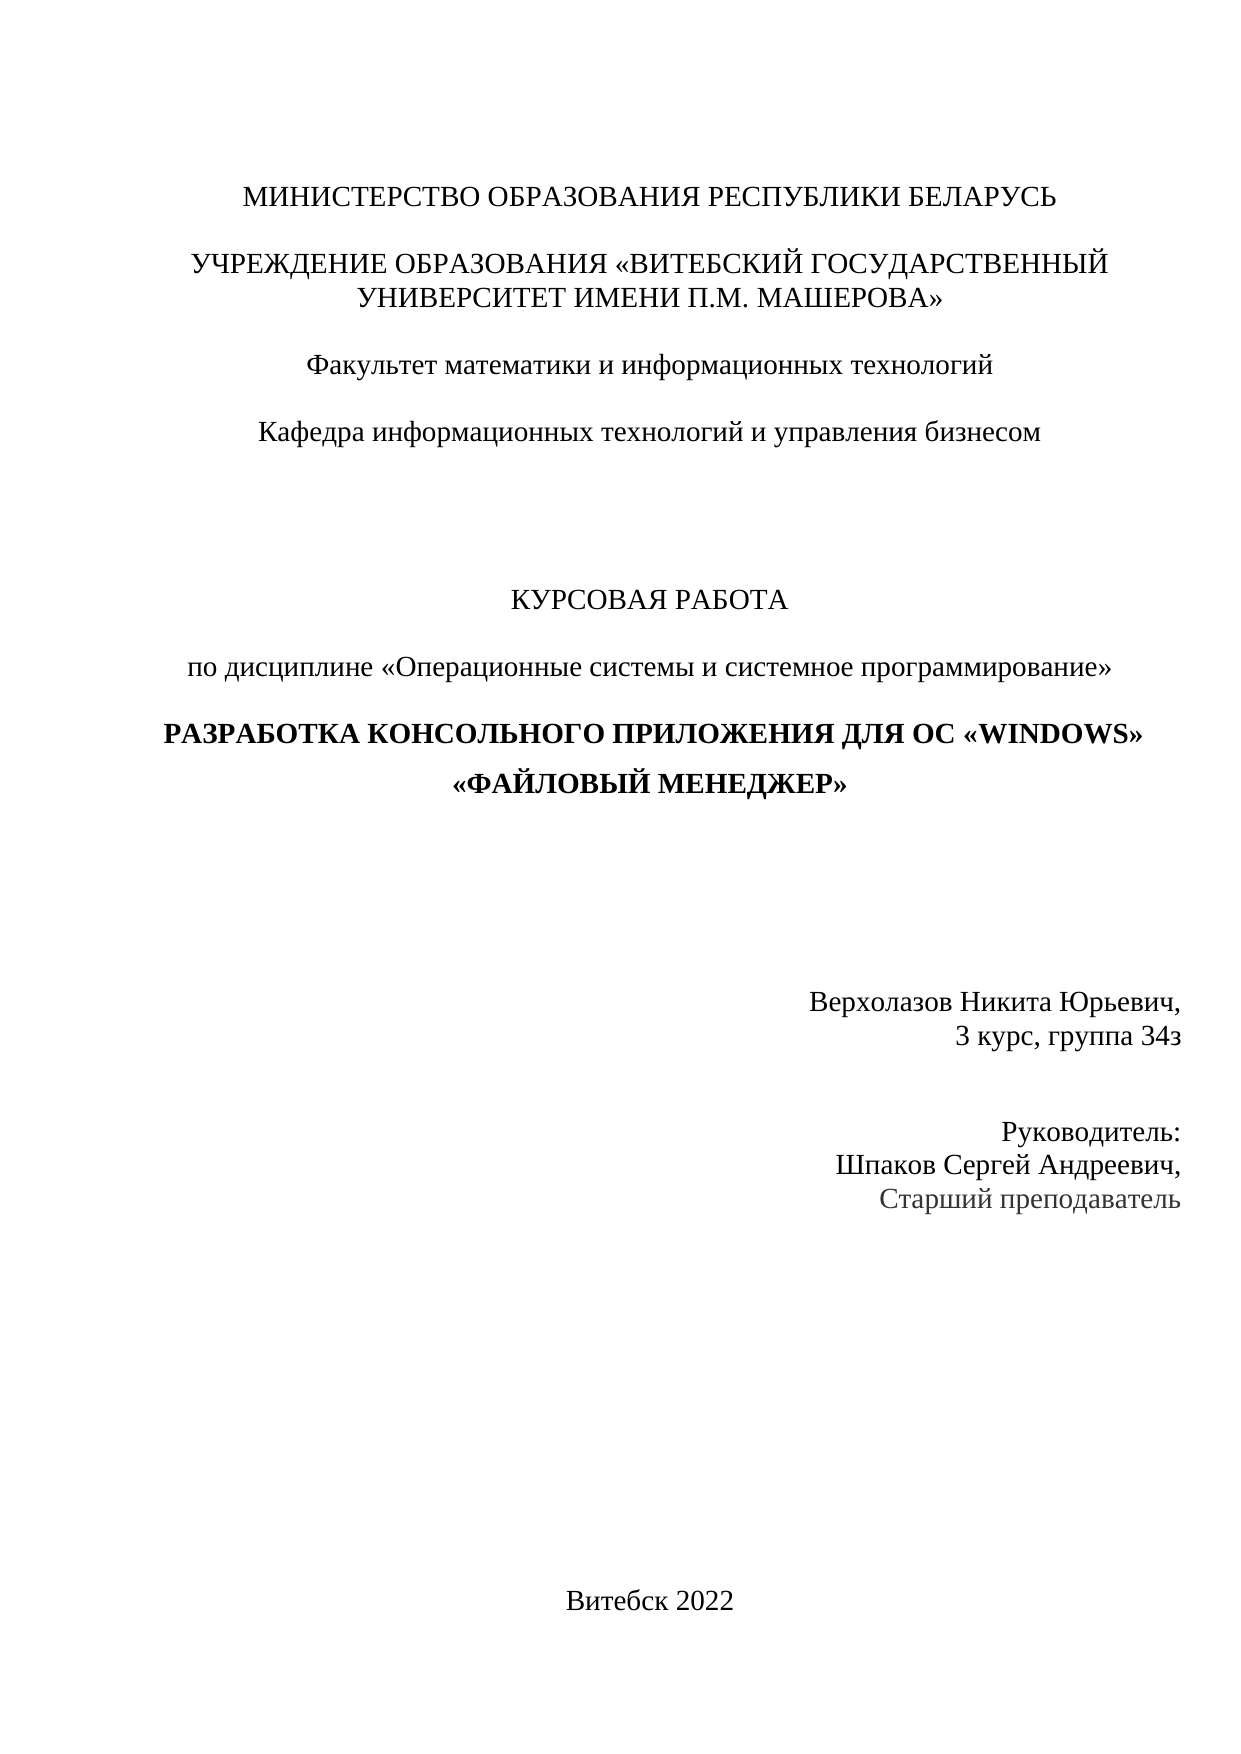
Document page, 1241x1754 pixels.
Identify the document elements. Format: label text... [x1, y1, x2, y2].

text Кафедра информационных технологий и управления бизнесом [118, 414, 1181, 448]
text 3 курс, группа 34з [118, 1018, 1181, 1051]
text КУРСОВАЯ РАБОТА [118, 582, 1181, 615]
text МИНИСТЕРСТВО ОБРАЗОВАНИЯ РЕСПУБЛИКИ БЕЛАРУСЬ [118, 179, 1181, 213]
text Верхолазов Никита Юрьевич, [118, 984, 1181, 1018]
text разработка консольного приложения для ОС «Windows» «Файловый менеджер» [118, 716, 1181, 800]
text по дисциплине «Операционные системы и системное программирование» [118, 649, 1181, 682]
text Витебск 2022 [118, 1583, 1181, 1617]
text Шпаков Сергей Андреевич, [118, 1147, 1181, 1181]
text УЧРЕЖДЕНИЕ ОБРАЗОВАНИЯ «ВИТЕБСКИЙ ГОСУДАРСТВЕННЫЙ УНИВЕРСИТЕТ ИМЕНИ П.М. МАШЕРОВА» [118, 246, 1181, 313]
text Руководитель: [118, 1114, 1181, 1147]
text Старший преподаватель [118, 1181, 1181, 1214]
text Факультет математики и информационных технологий [118, 347, 1181, 381]
